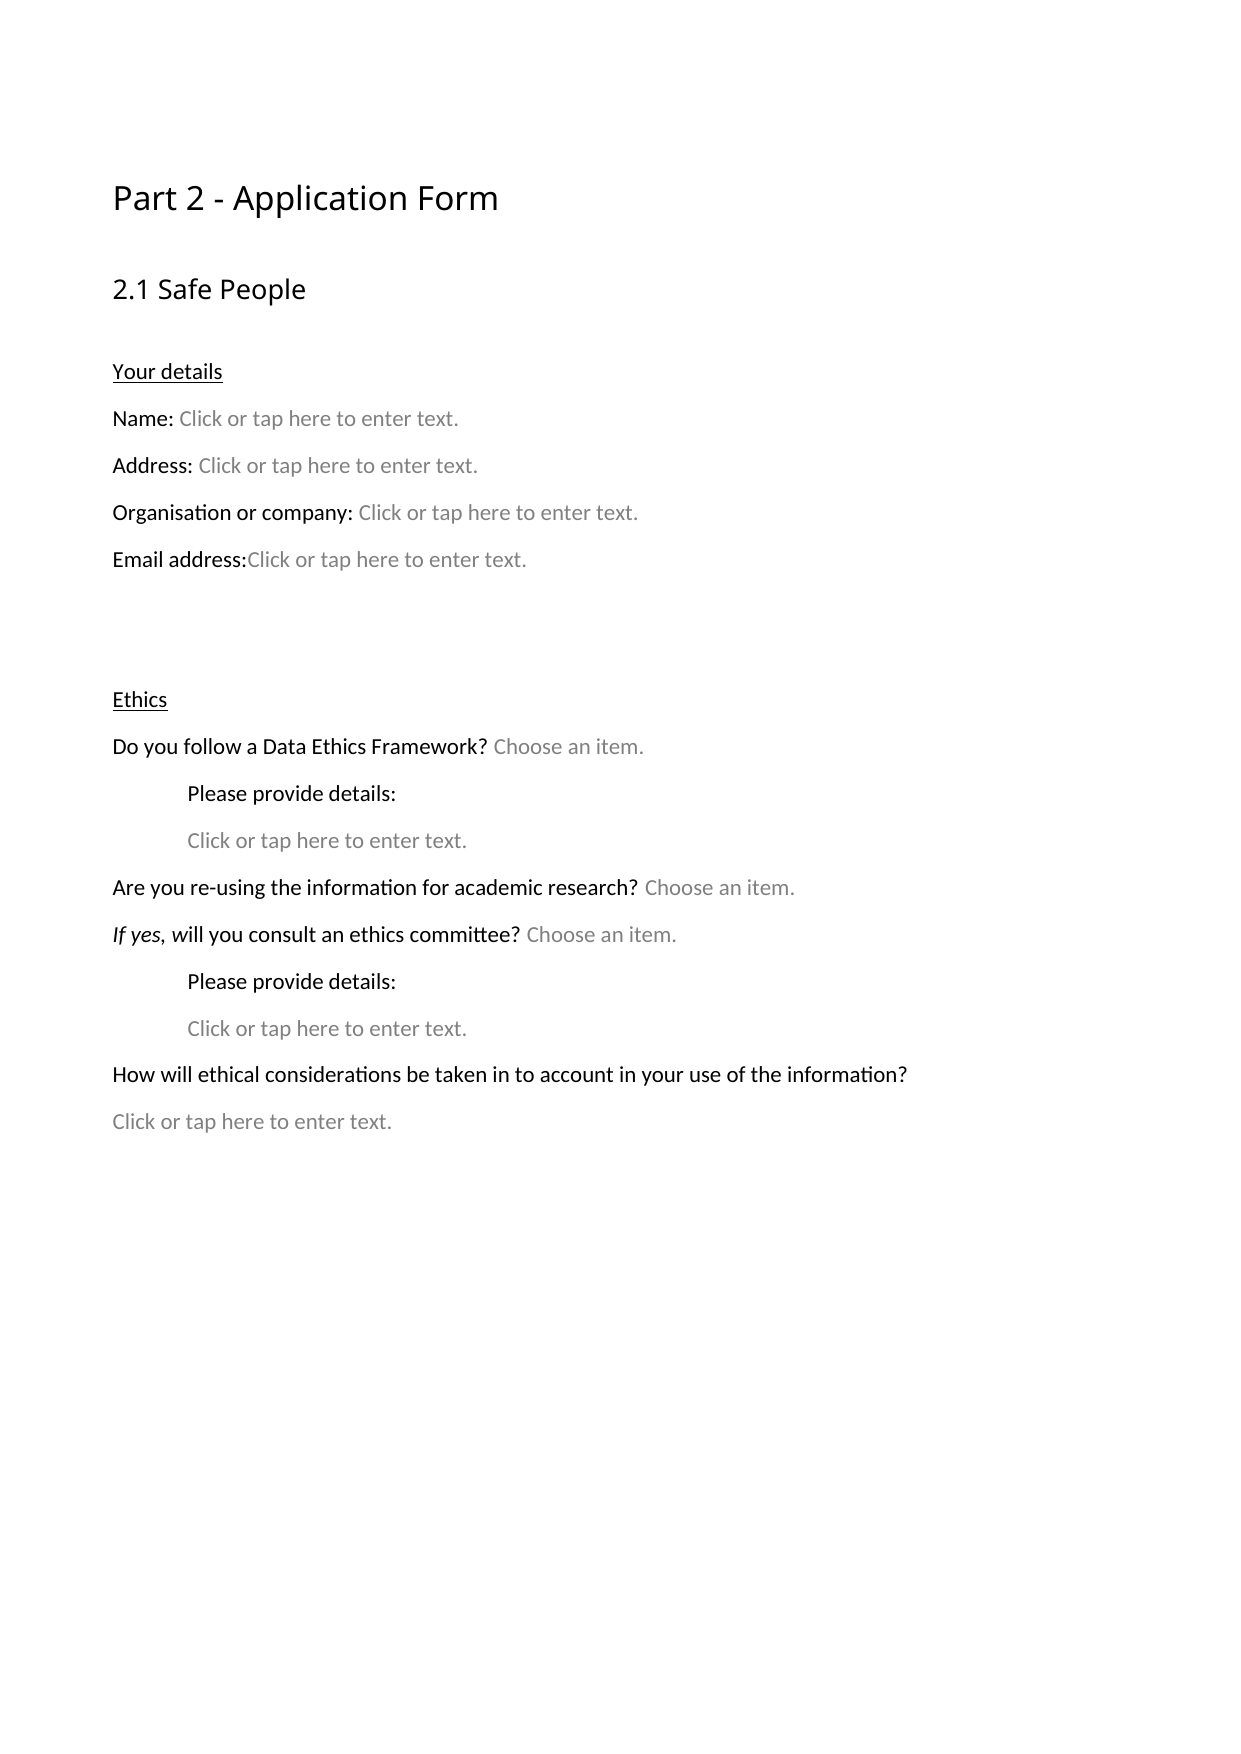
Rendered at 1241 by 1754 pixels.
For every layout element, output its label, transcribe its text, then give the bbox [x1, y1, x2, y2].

text Do you follow a Data Ethics Framework? [112, 732, 1128, 761]
text Address: [112, 451, 1128, 479]
subtitle 2.1 Safe People [112, 271, 1128, 308]
text Organisation or company: [112, 498, 1128, 526]
text Ethics [112, 686, 1128, 714]
text Name: [112, 404, 1128, 432]
text How will ethical considerations be taken in to account in your use of the information? [112, 1061, 1128, 1089]
text Email address: [112, 545, 1128, 573]
text Your details [112, 357, 1128, 386]
text Please provide details: [112, 779, 1128, 807]
subtitle Part 2 - Application Form [112, 175, 1128, 220]
text Are you re-using the information for academic research? [112, 873, 1128, 901]
text Please provide details: [112, 967, 1128, 995]
text If yes, will you consult an ethics committee? [112, 920, 1128, 948]
